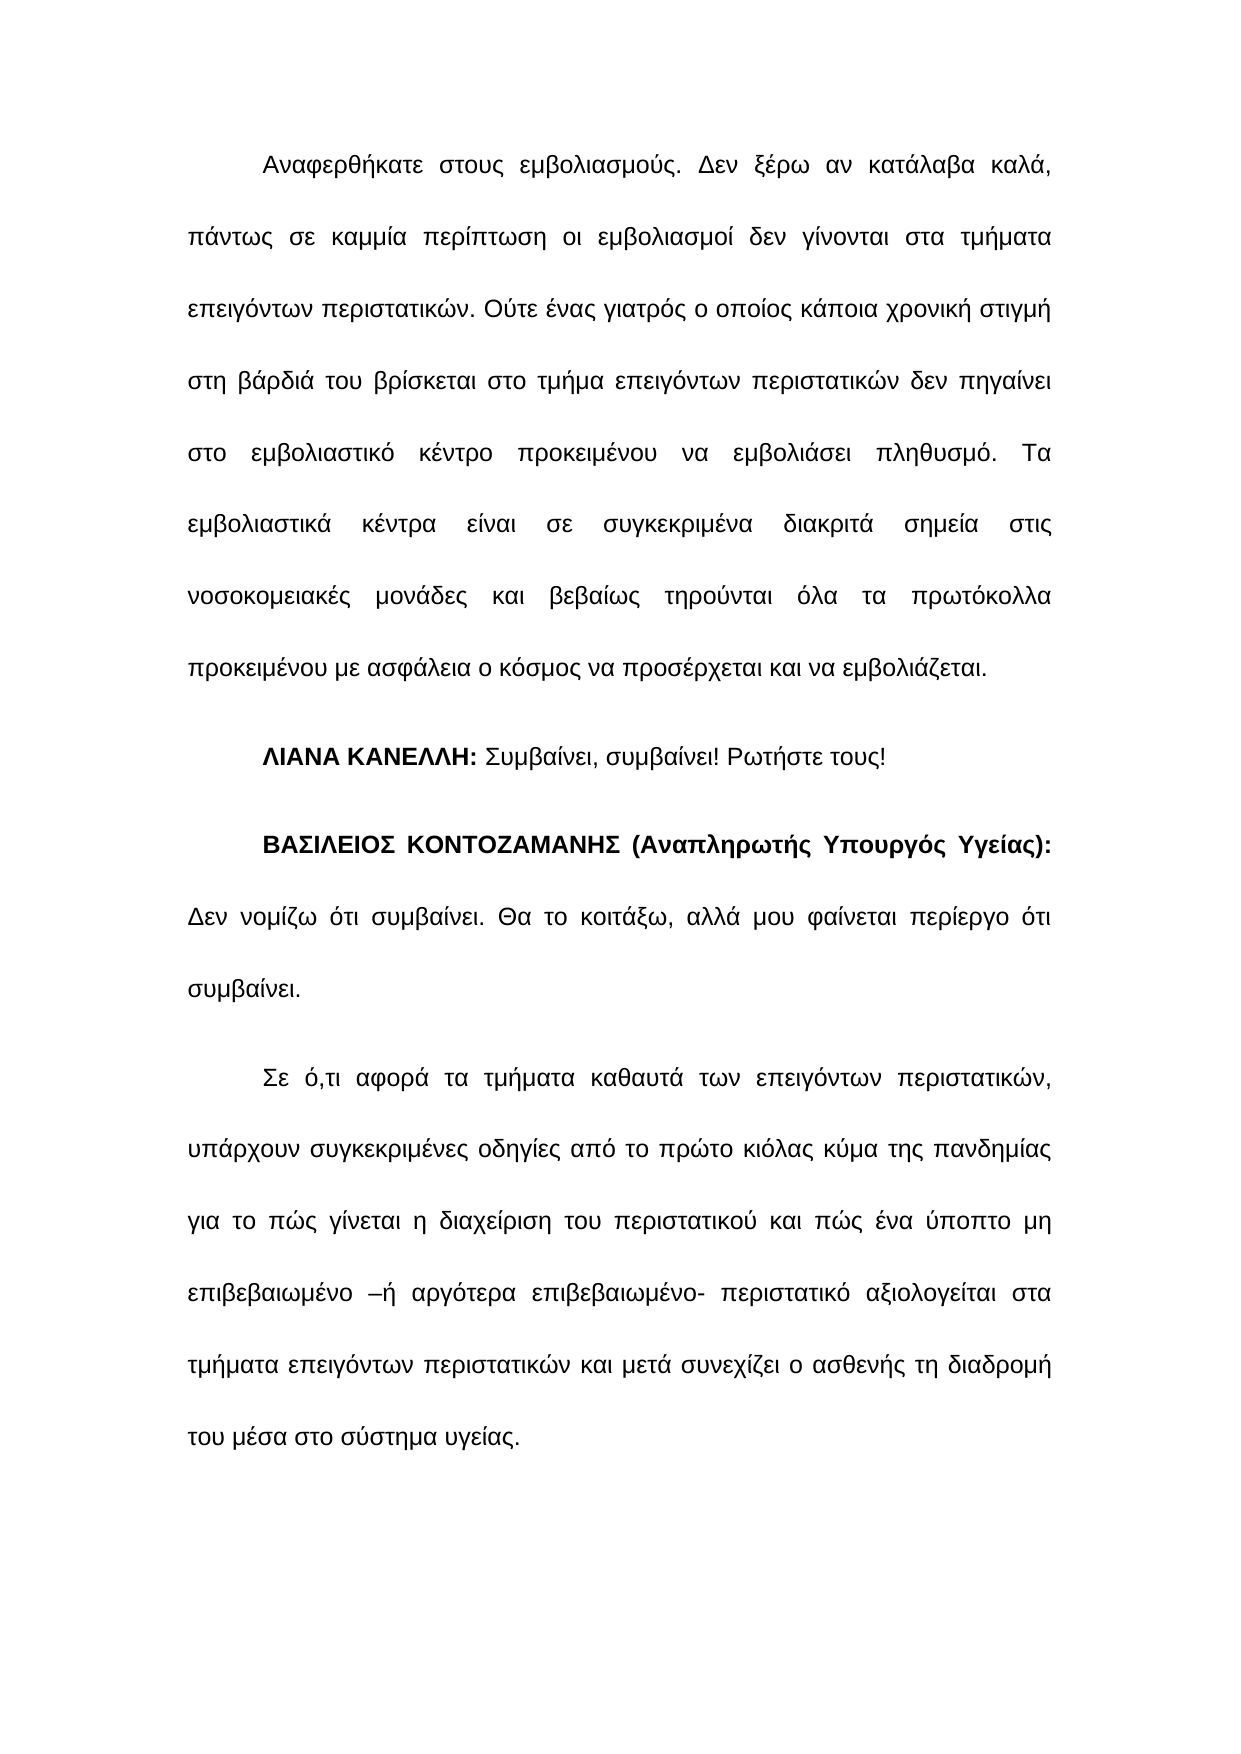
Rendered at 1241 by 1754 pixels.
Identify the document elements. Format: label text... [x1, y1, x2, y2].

text ΒΑΣΙΛΕΙΟΣ ΚΟΝΤΟΖΑΜΑΝΗΣ (Αναπληρωτής Υπουργός Υγείας): Δεν νομίζω ότι συμβαίνει. Θα το κοιτάξω, αλλά μου φαίνεται περίεργο ότι συμβαίνει. [187, 830, 1053, 1003]
text Αναφερθήκατε στους εμβολιασμούς. Δεν ξέρω αν κατάλαβα καλά, πάντως σε καμμία περίπτωση οι εμβολιασμοί δεν γίνονται στα τμήματα επειγόντων περιστατικών. Ούτε ένας γιατρός ο οποίος κάποια χρονική στιγμή στη βάρδιά του βρίσκεται στο τμήμα επειγόντων περιστατικών δεν πηγαίνει στο εμβολιαστικό κέντρο προκειμένου να εμβολιάσει πληθυσμό. Τα εμβολιαστικά κέντρα είναι σε συγκεκριμένα διακριτά σημεία στις νοσοκομειακές μονάδες και βεβαίως τηρούνται όλα τα πρωτόκολλα προκειμένου με ασφάλεια ο κόσμος να προσέρχεται και να εμβολιάζεται. [187, 150, 1053, 682]
text ΛΙΑΝΑ ΚΑΝΕΛΛΗ: Συμβαίνει, συμβαίνει! Ρωτήστε τους! [187, 742, 1053, 770]
text Σε ό,τι αφορά τα τμήματα καθαυτά των επειγόντων περιστατικών, υπάρχουν συγκεκριμένες οδηγίες από το πρώτο κιόλας κύμα της πανδημίας για το πώς γίνεται η διαχείριση του περιστατικού και πώς ένα ύποπτο μη επιβεβαιωμένο –ή αργότερα επιβεβαιωμένο- περιστατικό αξιολογείται στα τμήματα επειγόντων περιστατικών και μετά συνεχίζει ο ασθενής τη διαδρομή του μέσα στο σύστημα υγείας. [187, 1062, 1053, 1451]
